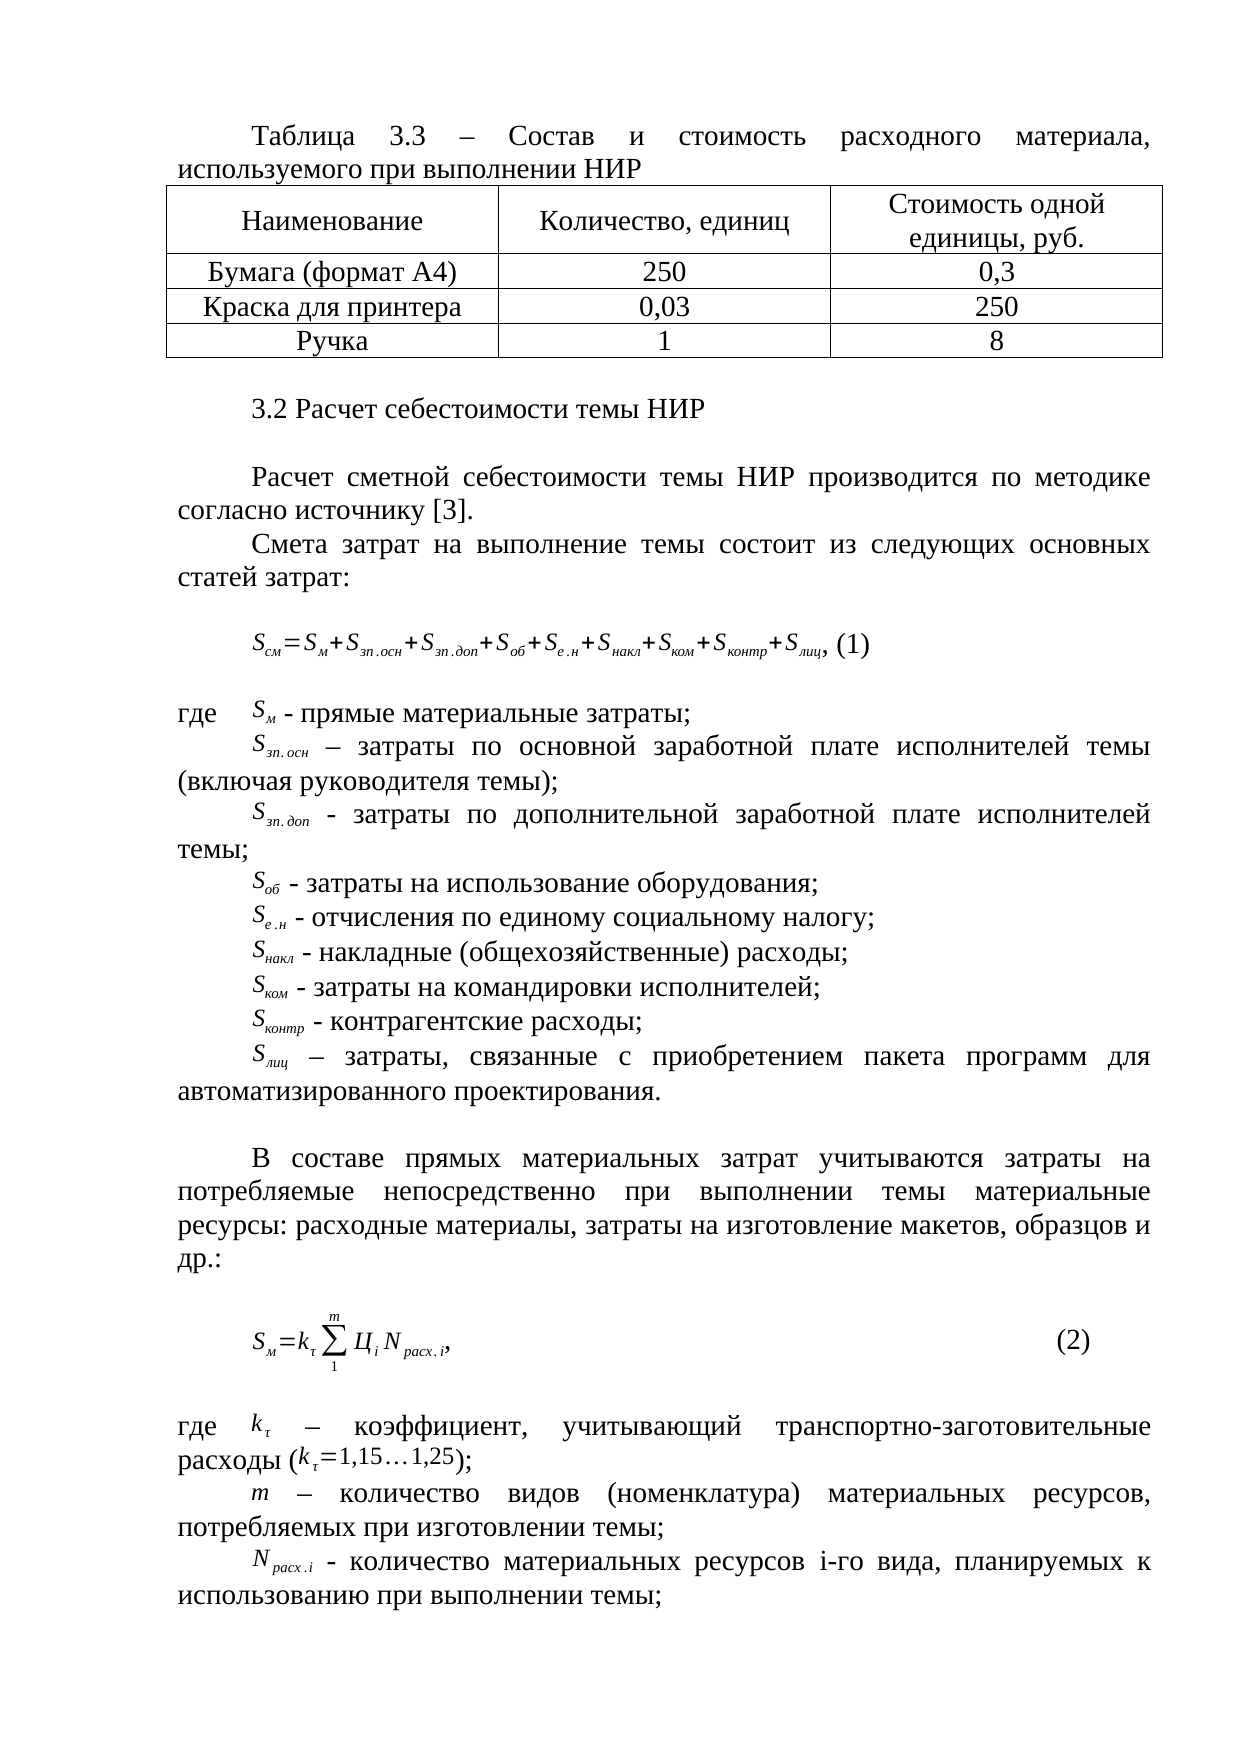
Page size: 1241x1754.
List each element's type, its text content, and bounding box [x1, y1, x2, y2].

text Смета затрат на выполнение темы состоит из следующих основных статей затрат: [177, 526, 1152, 593]
text - затраты на командировки исполнителей; [177, 969, 1152, 1003]
text - отчисления по единому социальному налогу; [177, 899, 1152, 934]
text Таблица 3.3 – Состав и стоимость расходного материала, используемого при выполнении НИР [177, 118, 1152, 185]
text - количество материальных ресурсов i-го вида, планируемых к использованию при выполнении темы; [177, 1543, 1152, 1611]
table_cell 0,03 [499, 289, 830, 322]
table_cell 8 [831, 324, 1162, 357]
table_header Наименование [167, 186, 498, 253]
table_cell 0,3 [831, 254, 1162, 288]
table_cell Краска для принтера [167, 289, 498, 322]
text , (2) [177, 1308, 1152, 1375]
text – количество видов (номенклатура) материальных ресурсов, потребляемых при изготовлении темы; [177, 1476, 1152, 1543]
table_cell 1 [499, 324, 830, 357]
text где – коэффициент, учитывающий транспортно-заготовительные расходы (); [177, 1408, 1152, 1476]
text 3.2 Расчет себестоимости темы НИР [177, 392, 1152, 425]
text - затраты на использование оборудования; [177, 865, 1152, 899]
text , (1) [177, 626, 1152, 661]
table_header Стоимость одной единицы, руб. [831, 186, 1162, 253]
table_cell Ручка [167, 324, 498, 357]
table_cell Бумага (формат А4) [167, 254, 498, 288]
table_header Количество, единиц [499, 186, 830, 253]
text Расчет сметной себестоимости темы НИР производится по методике согласно источнику [3]. [177, 459, 1152, 526]
text В составе прямых материальных затрат учитываются затраты на потребляемые непосредственно при выполнении темы материальные ресурсы: расходные материалы, затраты на изготовление макетов, образцов и др.: [177, 1140, 1152, 1274]
text - контрагентские расходы; [177, 1003, 1152, 1038]
text - затраты по дополнительной заработной плате исполнителей темы; [177, 796, 1152, 865]
text - накладные (общехозяйственные) расходы; [177, 934, 1152, 969]
table_cell 250 [831, 289, 1162, 322]
table_cell 250 [499, 254, 830, 288]
text где - прямые материальные затраты; [177, 695, 1152, 728]
text – затраты по основной заработной плате исполнителей темы (включая руководителя темы); [177, 728, 1152, 796]
text – затраты, связанные с приобретением пакета программ для автоматизированного проектирования. [177, 1038, 1152, 1106]
